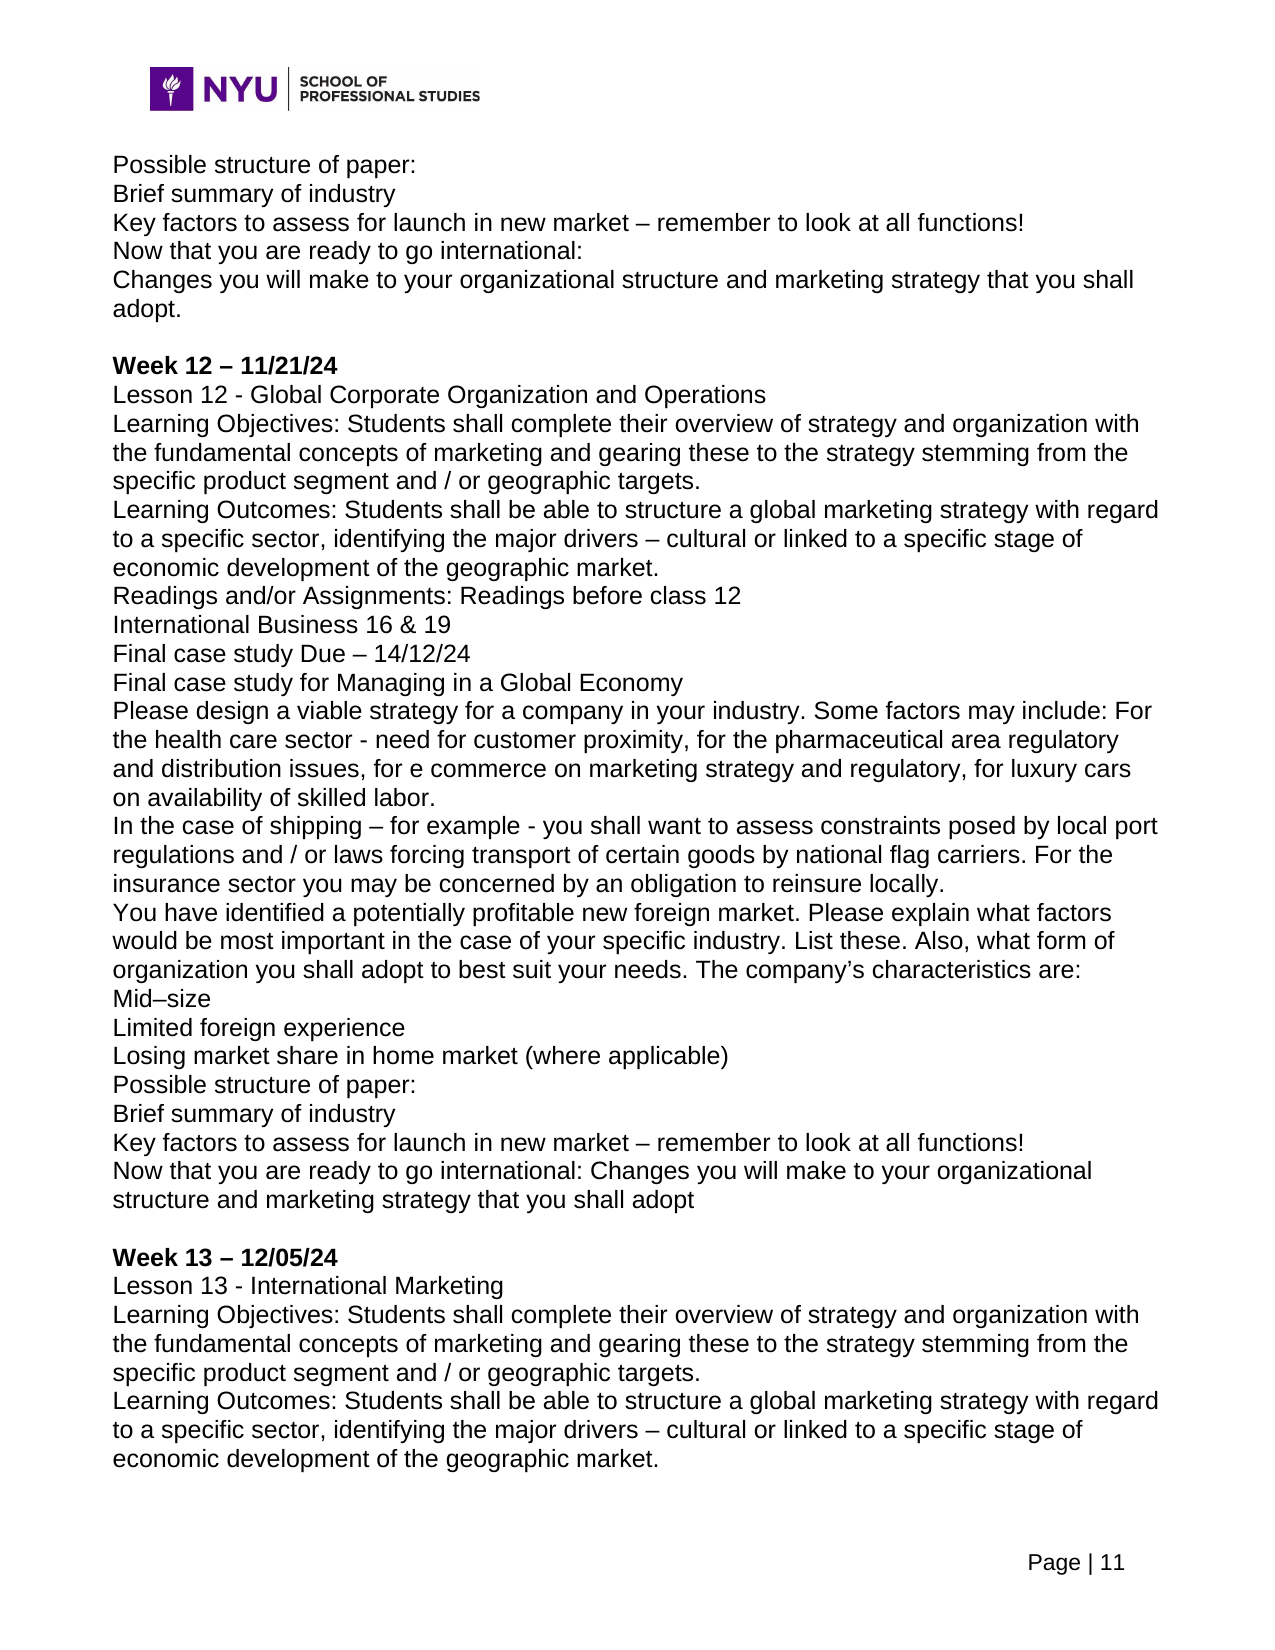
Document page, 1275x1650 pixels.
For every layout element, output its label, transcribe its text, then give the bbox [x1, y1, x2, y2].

text Changes you will make to your organizational structure and marketing strategy that you shall adopt. [112, 265, 1162, 322]
text In the case of shipping – for example - you shall want to assess constraints posed by local port regulations and / or laws forcing transport of certain goods by national flag carriers. For the insurance sector you may be concerned by an obligation to reinsure locally. [112, 811, 1162, 897]
text Possible structure of paper: [112, 1070, 1162, 1099]
text You have identified a potentially profitable new foreign market. Please explain what factors would be most important in the case of your specific industry. List these. Also, what form of organization you shall adopt to best suit your needs. The company’s characteristics are: [112, 897, 1162, 984]
text Learning Outcomes: Students shall be able to structure a global marketing strategy with regard to a specific sector, identifying the major drivers – cultural or linked to a specific stage of economic development of the geographic market. [112, 1386, 1162, 1472]
text Lesson 13 - International Marketing [112, 1271, 1162, 1300]
text Learning Outcomes: Students shall be able to structure a global marketing strategy with regard to a specific sector, identifying the major drivers – cultural or linked to a specific stage of economic development of the geographic market. [112, 495, 1162, 581]
text Key factors to assess for launch in new market – remember to look at all functions! [112, 1127, 1162, 1156]
text Limited foreign experience [112, 1012, 1162, 1041]
text Week 13 – 12/05/24 [112, 1242, 1162, 1271]
text Losing market share in home market (where applicable) [112, 1041, 1162, 1070]
text Learning Objectives: Students shall complete their overview of strategy and organization with the fundamental concepts of marketing and gearing these to the strategy stemming from the specific product segment and / or geographic targets. [112, 409, 1162, 495]
text Now that you are ready to go international: [112, 236, 1162, 265]
text Possible structure of paper: [112, 150, 1162, 179]
text Brief summary of industry [112, 1099, 1162, 1127]
text Learning Objectives: Students shall complete their overview of strategy and organization with the fundamental concepts of marketing and gearing these to the strategy stemming from the specific product segment and / or geographic targets. [112, 1300, 1162, 1386]
picture [150, 67, 480, 111]
text Final case study Due – 14/12/24 [112, 639, 1162, 667]
text International Business 16 & 19 [112, 610, 1162, 639]
text Final case study for Managing in a Global Economy [112, 667, 1162, 696]
text Now that you are ready to go international: Changes you will make to your organizational structure and marketing strategy that you shall adopt [112, 1156, 1162, 1214]
text Week 12 – 11/21/24 [112, 351, 1162, 380]
text Lesson 12 - Global Corporate Organization and Operations [112, 380, 1162, 409]
text Mid–size [112, 984, 1162, 1012]
text Please design a viable strategy for a company in your industry. Some factors may include: For the health care sector - need for customer proximity, for the pharmaceutical area regulatory and distribution issues, for e commerce on marketing strategy and regulatory, for luxury cars on availability of skilled labor. [112, 696, 1162, 811]
text Key factors to assess for launch in new market – remember to look at all functions! [112, 207, 1162, 236]
text Brief summary of industry [112, 179, 1162, 207]
text Readings and/or Assignments: Readings before class 12 [112, 581, 1162, 610]
